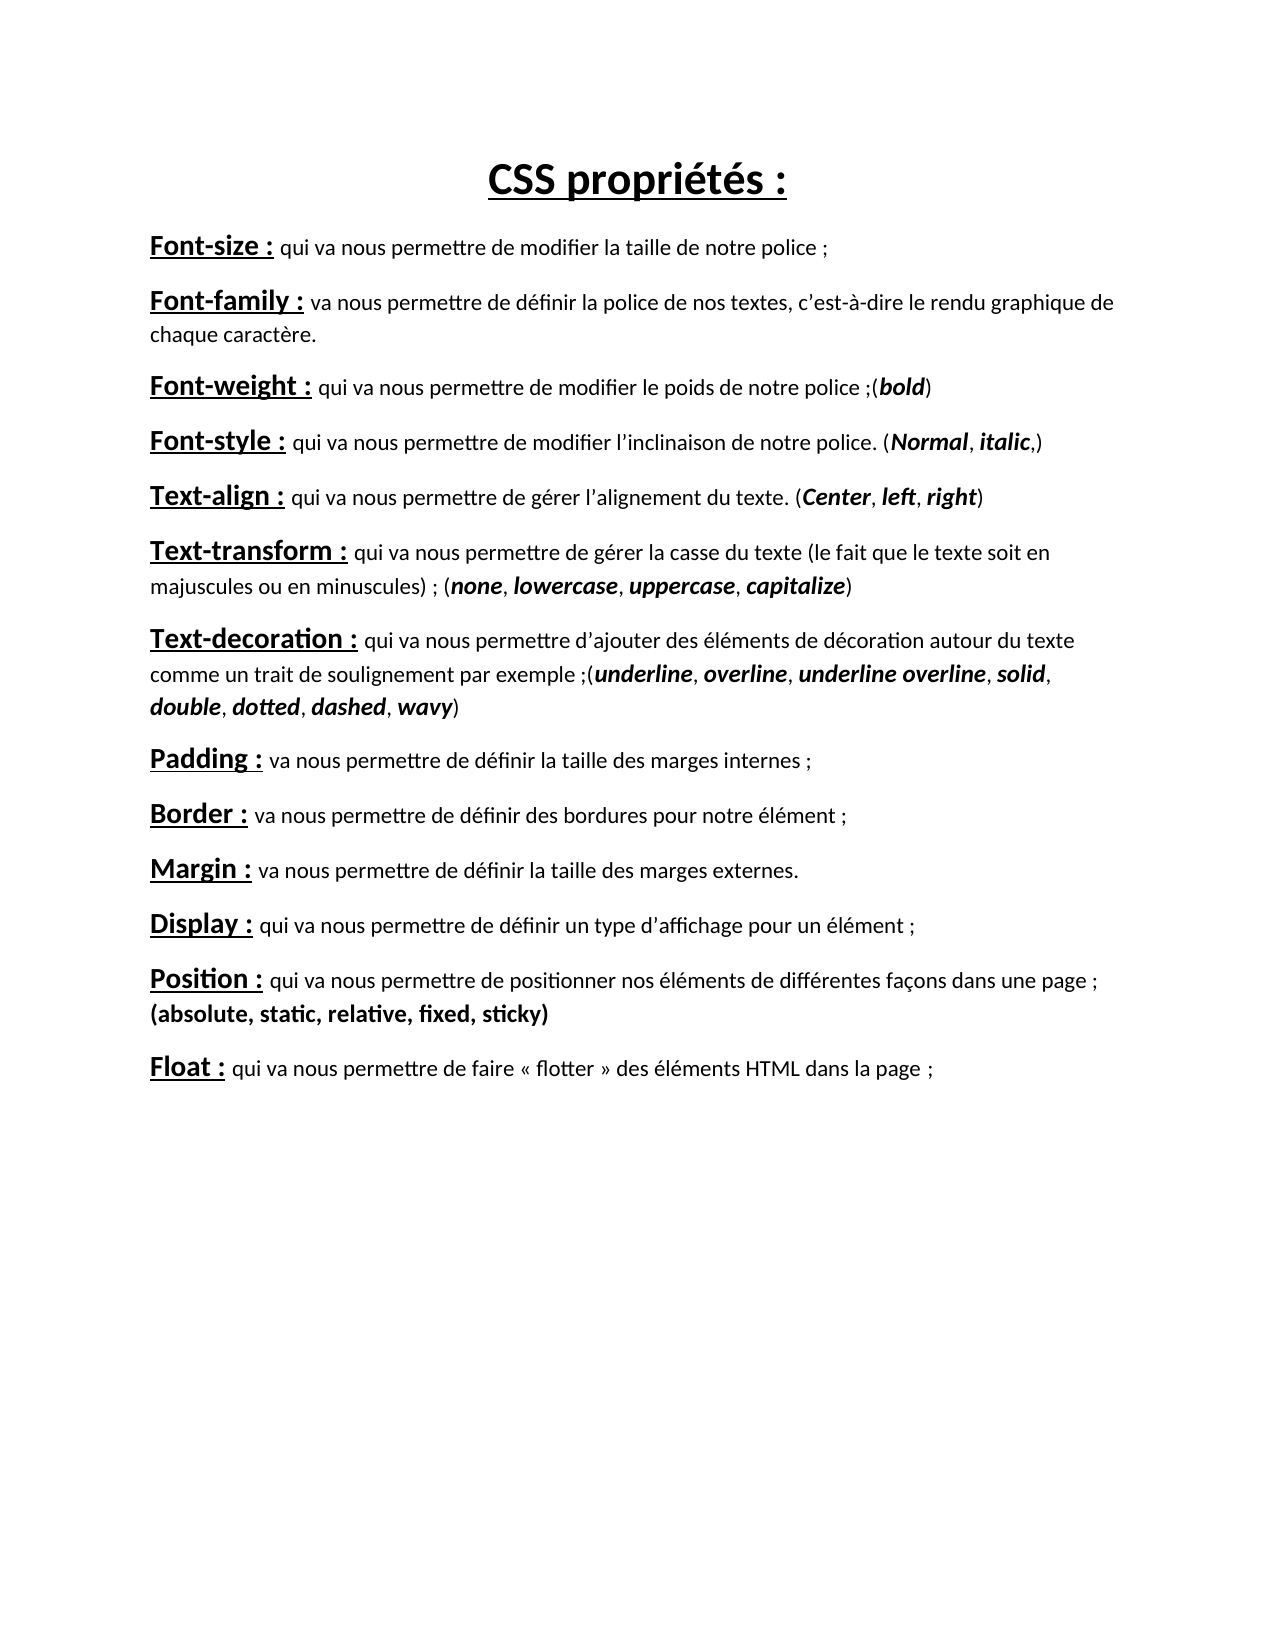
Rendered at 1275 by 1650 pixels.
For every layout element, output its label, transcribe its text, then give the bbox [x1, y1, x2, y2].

text CSS propriétés : [150, 150, 1125, 206]
text Display : qui va nous permettre de définir un type d’affichage pour un élément ; [150, 906, 1125, 941]
text Font-weight : qui va nous permettre de modifier le poids de notre police ;(bold) [150, 367, 1125, 402]
text Float : qui va nous permettre de faire « flotter » des éléments HTML dans la page ; [150, 1048, 1125, 1084]
text Padding : va nous permettre de définir la taille des marges internes ; [150, 740, 1125, 776]
text Text-transform : qui va nous permettre de gérer la casse du texte (le fait que le texte soit en majuscules ou en minuscules) ; (none, lowercase, uppercase, capitalize) [150, 532, 1125, 601]
text Margin : va nous permettre de définir la taille des marges externes. [150, 850, 1125, 886]
text Position : qui va nous permettre de positionner nos éléments de différentes façons dans une page ;(absolute, static, relative, fixed, sticky) [150, 961, 1125, 1029]
text Font-size : qui va nous permettre de modifier la taille de notre police ; [150, 227, 1125, 263]
text Font-family : va nous permettre de définir la police de nos textes, c’est-à-dire le rendu graphique de chaque caractère. [150, 282, 1125, 348]
text Border : va nous permettre de définir des bordures pour notre élément ; [150, 795, 1125, 831]
text Text-align : qui va nous permettre de gérer l’alignement du texte. (Center, left, right) [150, 477, 1125, 513]
text Font-style : qui va nous permettre de modifier l’inclinaison de notre police. (Normal, italic,) [150, 422, 1125, 457]
text Text-decoration : qui va nous permettre d’ajouter des éléments de décoration autour du texte comme un trait de soulignement par exemple ;(underline, overline, underline overline, solid, double, dotted, dashed, wavy) [150, 620, 1125, 721]
